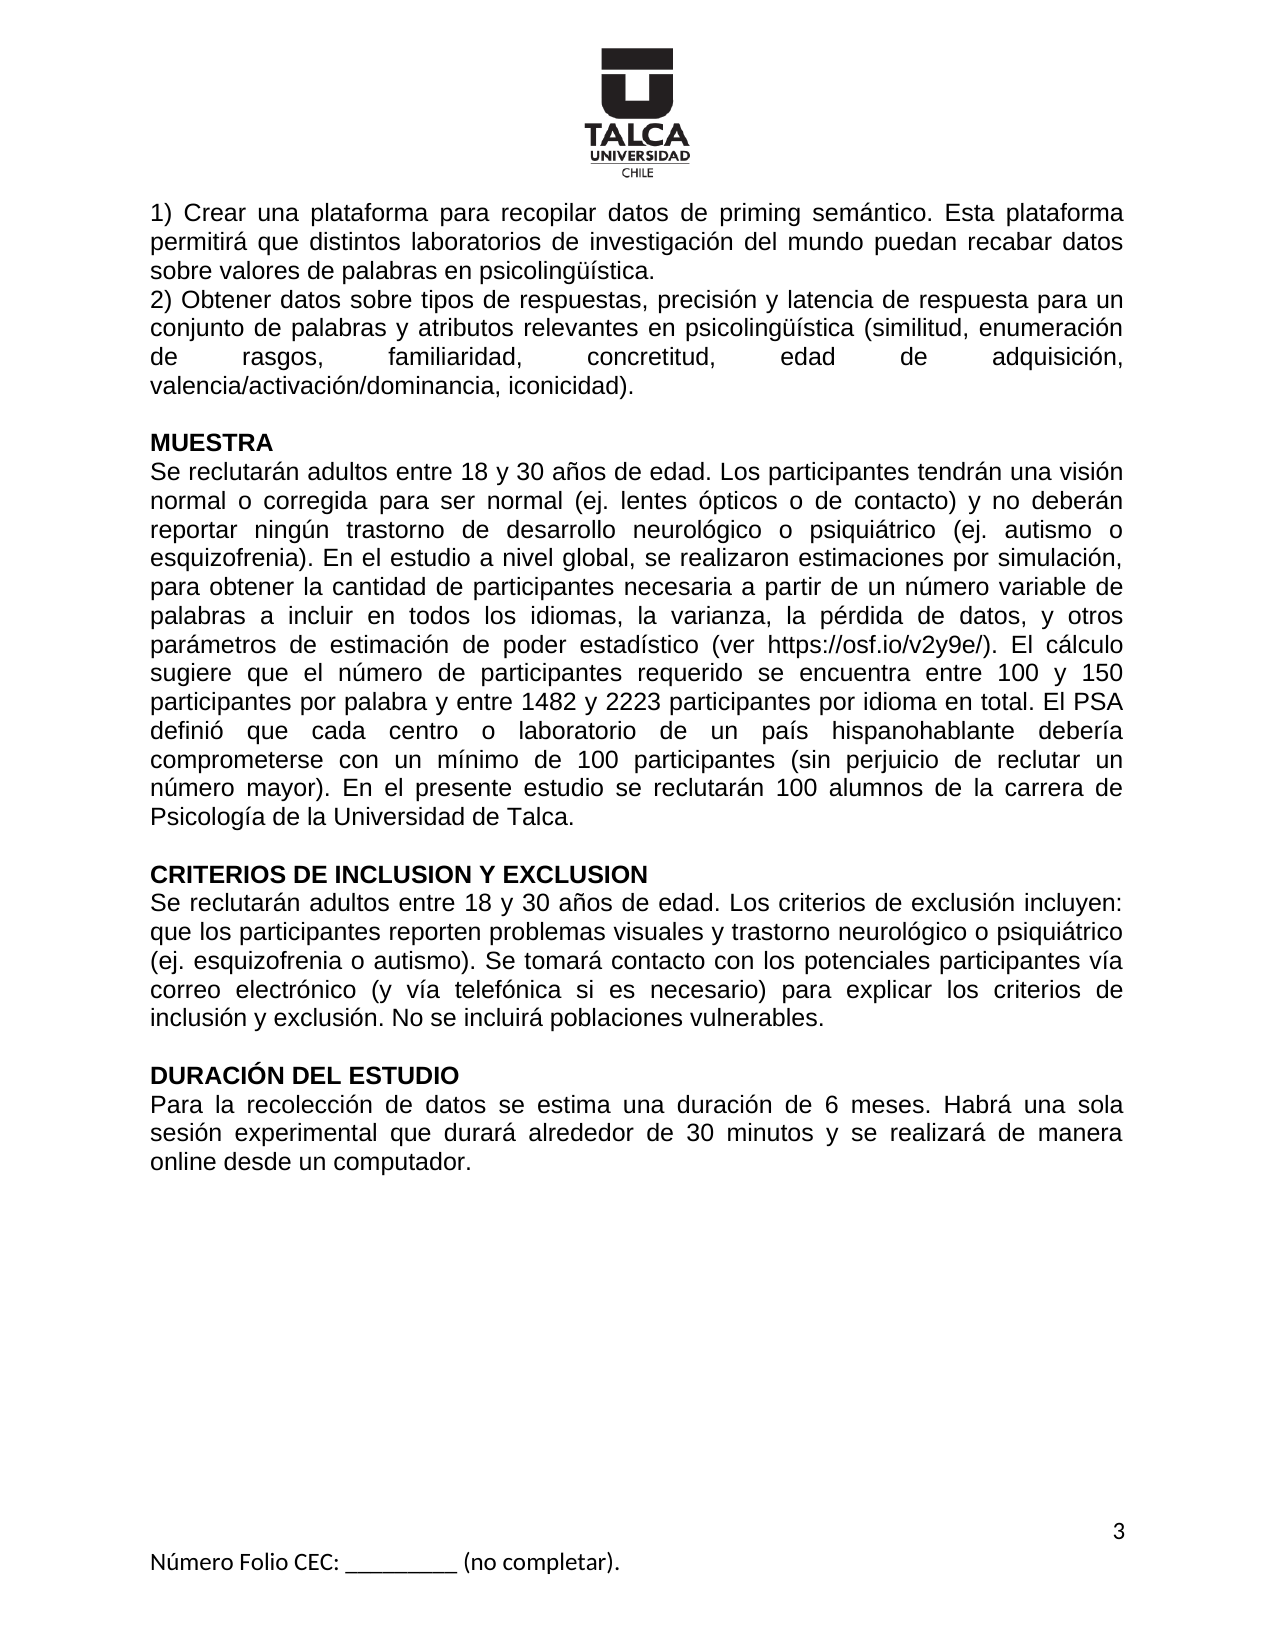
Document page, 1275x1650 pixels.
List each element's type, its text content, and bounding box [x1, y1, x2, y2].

text CRITERIOS DE INCLUSION Y EXCLUSION [150, 859, 1125, 888]
text DURACIÓN DEL ESTUDIO [150, 1061, 1125, 1089]
picture [574, 28, 701, 199]
text MUESTRA [150, 428, 1125, 457]
text Se reclutarán adultos entre 18 y 30 años de edad. Los participantes tendrán una visión normal o corregida para ser normal (ej. lentes ópticos o de contacto) y no deberán reportar ningún trastorno de desarrollo neurológico o psiquiátrico (ej. autismo o esquizofrenia). En el estudio a nivel global, se realizaron estimaciones por simulación, para obtener la cantidad de participantes necesaria a partir de un número variable de palabras a incluir en todos los idiomas, la varianza, la pérdida de datos, y otros parámetros de estimación de poder estadístico (ver https://osf.io/v2y9e/). El cálculo sugiere que el número de participantes requerido se encuentra entre 100 y 150 participantes por palabra y entre 1482 y 2223 participantes por idioma en total. El PSA definió que cada centro o laboratorio de un país hispanohablante debería comprometerse con un mínimo de 100 participantes (sin perjuicio de reclutar un número mayor). En el presente estudio se reclutarán 100 alumnos de la carrera de Psicología de la Universidad de Talca. [150, 457, 1125, 831]
text 2) Obtener datos sobre tipos de respuestas, precisión y latencia de respuesta para un conjunto de palabras y atributos relevantes en psicolingüística (similitud, enumeración de rasgos, familiaridad, concretitud, edad de adquisición, valencia/activación/dominancia, iconicidad). [150, 284, 1125, 399]
text 1) Crear una plataforma para recopilar datos de priming semántico. Esta plataforma permitirá que distintos laboratorios de investigación del mundo puedan recabar datos sobre valores de palabras en psicolingüística. [150, 198, 1125, 284]
text Se reclutarán adultos entre 18 y 30 años de edad. Los criterios de exclusión incluyen: que los participantes reporten problemas visuales y trastorno neurológico o psiquiátrico (ej. esquizofrenia o autismo). Se tomará contacto con los potenciales participantes vía correo electrónico (y vía telefónica si es necesario) para explicar los criterios de inclusión y exclusión. No se incluirá poblaciones vulnerables. [150, 888, 1125, 1032]
text Para la recolección de datos se estima una duración de 6 meses. Habrá una sola sesión experimental que durará alrededor de 30 minutos y se realizará de manera online desde un computador. [150, 1089, 1125, 1176]
